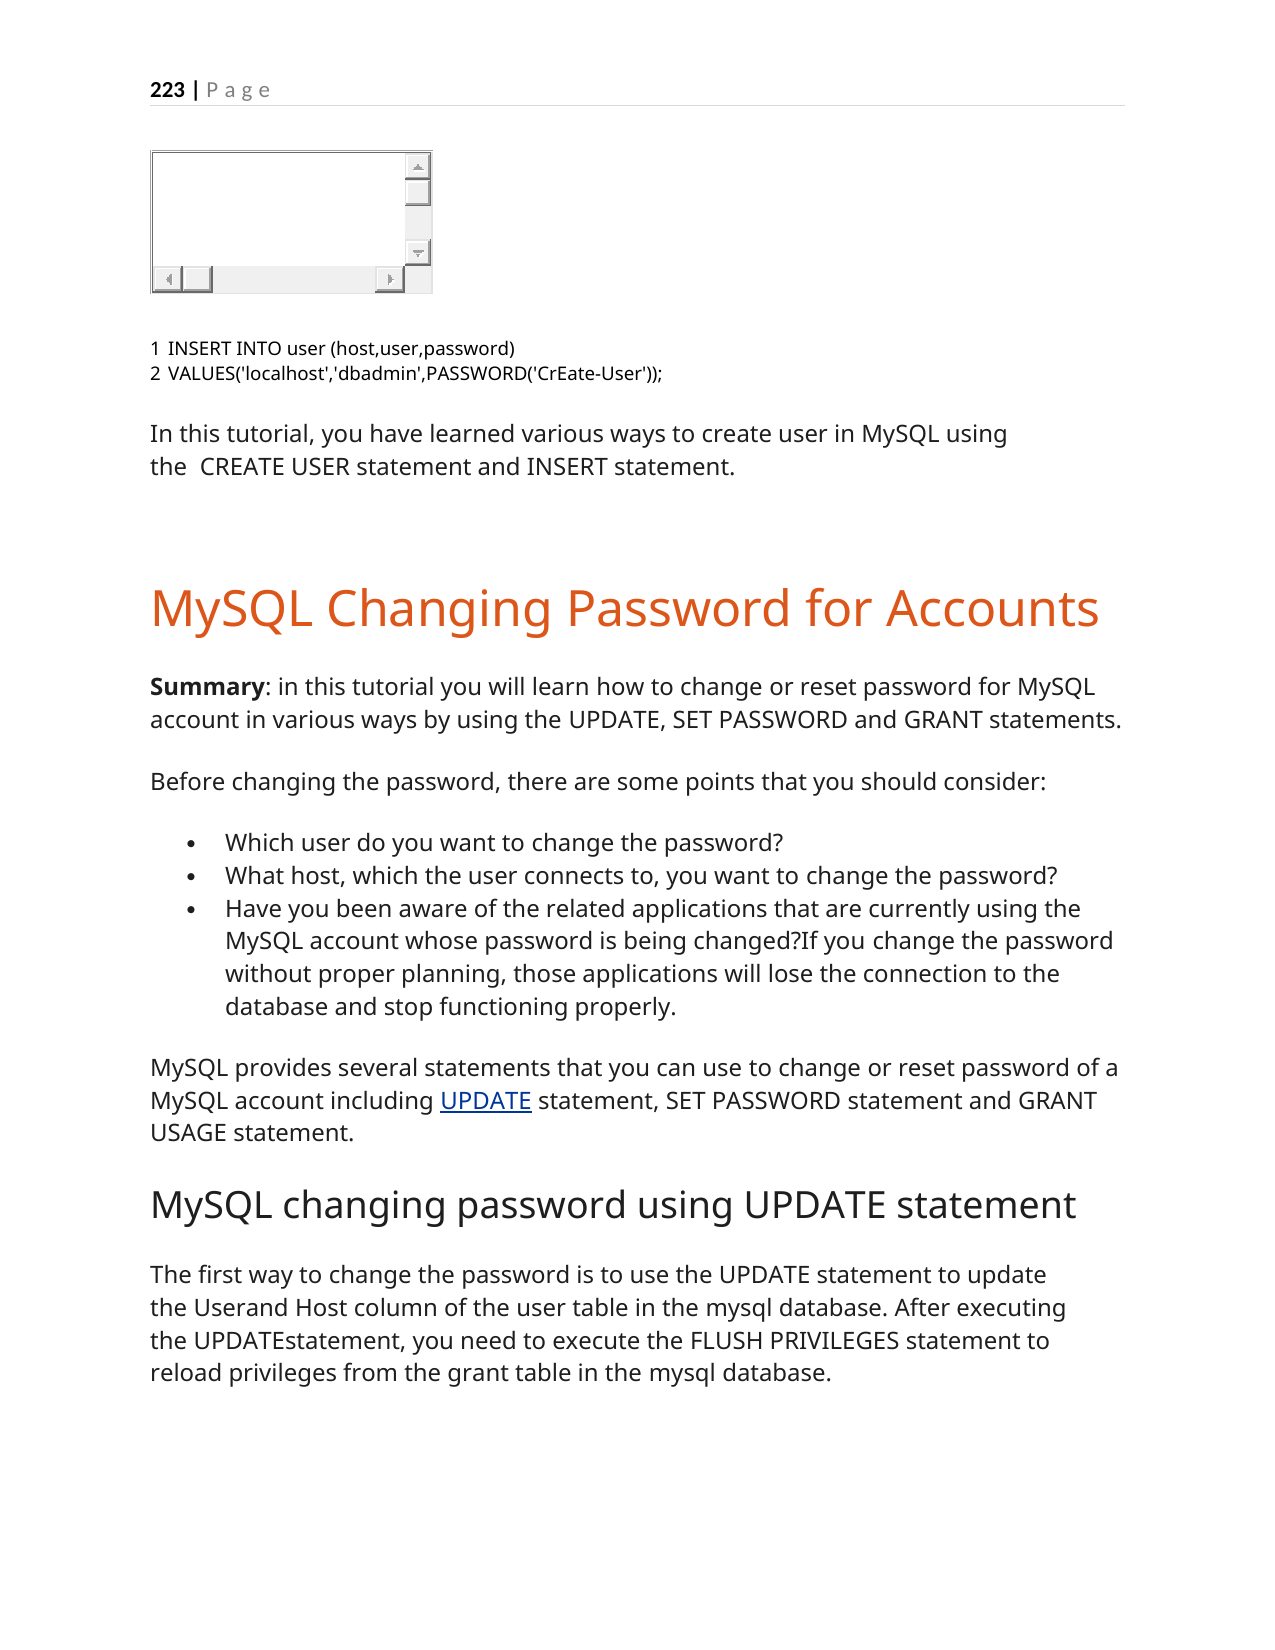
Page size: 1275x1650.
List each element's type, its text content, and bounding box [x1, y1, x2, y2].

list Have you been aware of the related applications that are currently using the MySQL account whose password is being changed?If you change the password without proper planning, those applications will lose the connection to the database and stop functioning properly. [187, 891, 1125, 1022]
text Summary: in this tutorial you will learn how to change or reset password for MySQL account in various ways by using the UPDATE, SET PASSWORD and GRANT statements. [150, 670, 1125, 735]
text In this tutorial, you have learned various ways to create user in MySQL using the CREATE USER statement and INSERT statement. [150, 417, 1125, 482]
table_header INSERT INTO user (host,user,password) VALUES('localhost','dbadmin',PASSWORD('CrEate-User')); [166, 333, 1133, 387]
text MySQL provides several statements that you can use to change or reset password of a MySQL account including UPDATE statement, SET PASSWORD statement and GRANT USAGE statement. [150, 1051, 1125, 1149]
list What host, which the user connects to, you want to change the password? [187, 859, 1125, 891]
text MySQL changing password using UPDATE statement [150, 1178, 1125, 1229]
table_header 1 2 [149, 333, 166, 387]
text Before changing the password, there are some points that you should consider: [150, 764, 1125, 797]
list Which user do you want to change the password? [187, 826, 1125, 859]
text MySQL Changing Password for Accounts [150, 573, 1125, 641]
text The first way to change the password is to use the UPDATE statement to update the Userand Host column of the user table in the mysql database. After executing the UPDATEstatement, you need to execute the FLUSH PRIVILEGES statement to reload privileges from the grant table in the mysql database. [150, 1258, 1125, 1389]
